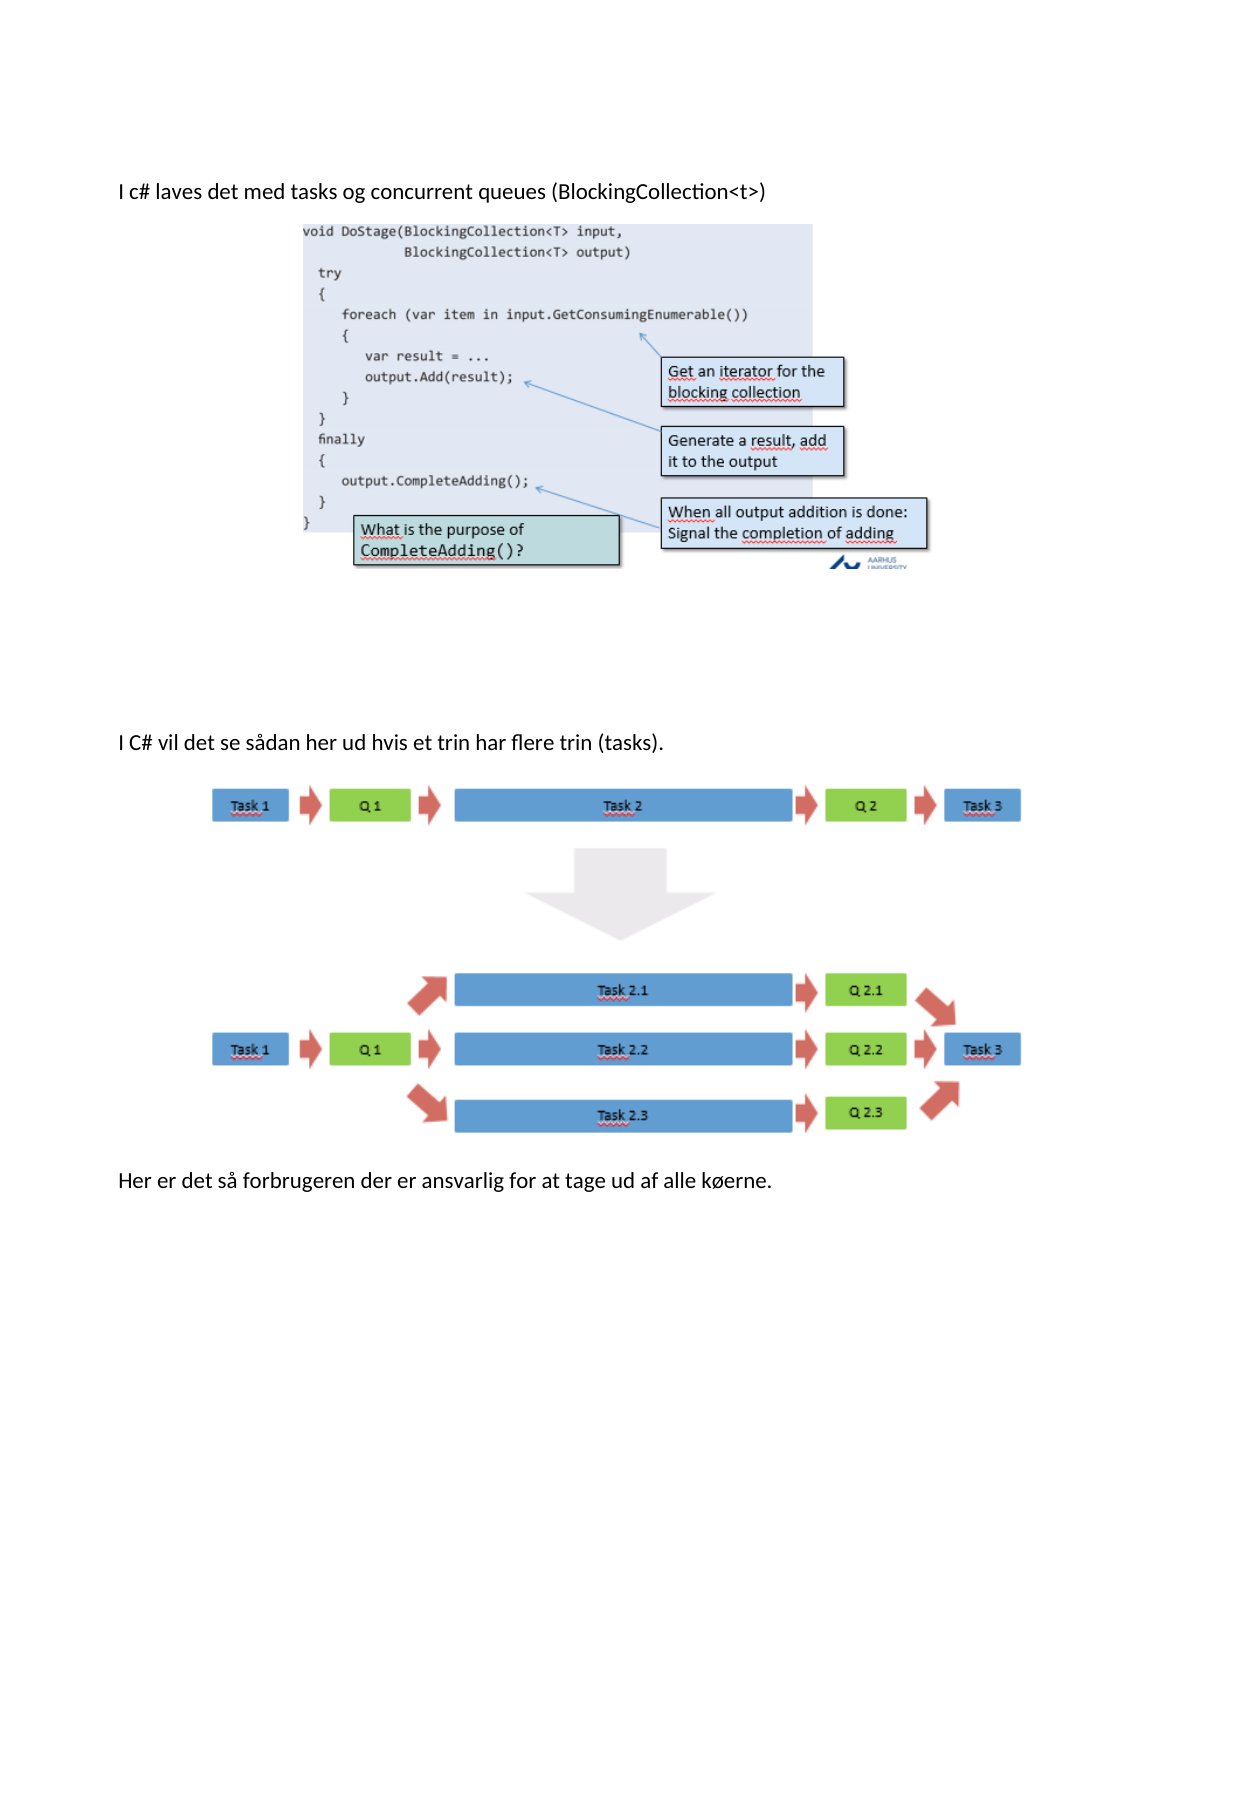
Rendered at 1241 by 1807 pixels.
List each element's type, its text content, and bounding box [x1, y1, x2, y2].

text I C# vil det se sådan her ud hvis et trin har flere trin (tasks). [118, 728, 1122, 756]
picture [303, 224, 938, 569]
picture [211, 775, 1029, 1147]
text I c# laves det med tasks og concurrent queues (BlockingCollection<t>) [118, 177, 1122, 205]
text Her er det så forbrugeren der er ansvarlig for at tage ud af alle køerne. [118, 1166, 1122, 1194]
